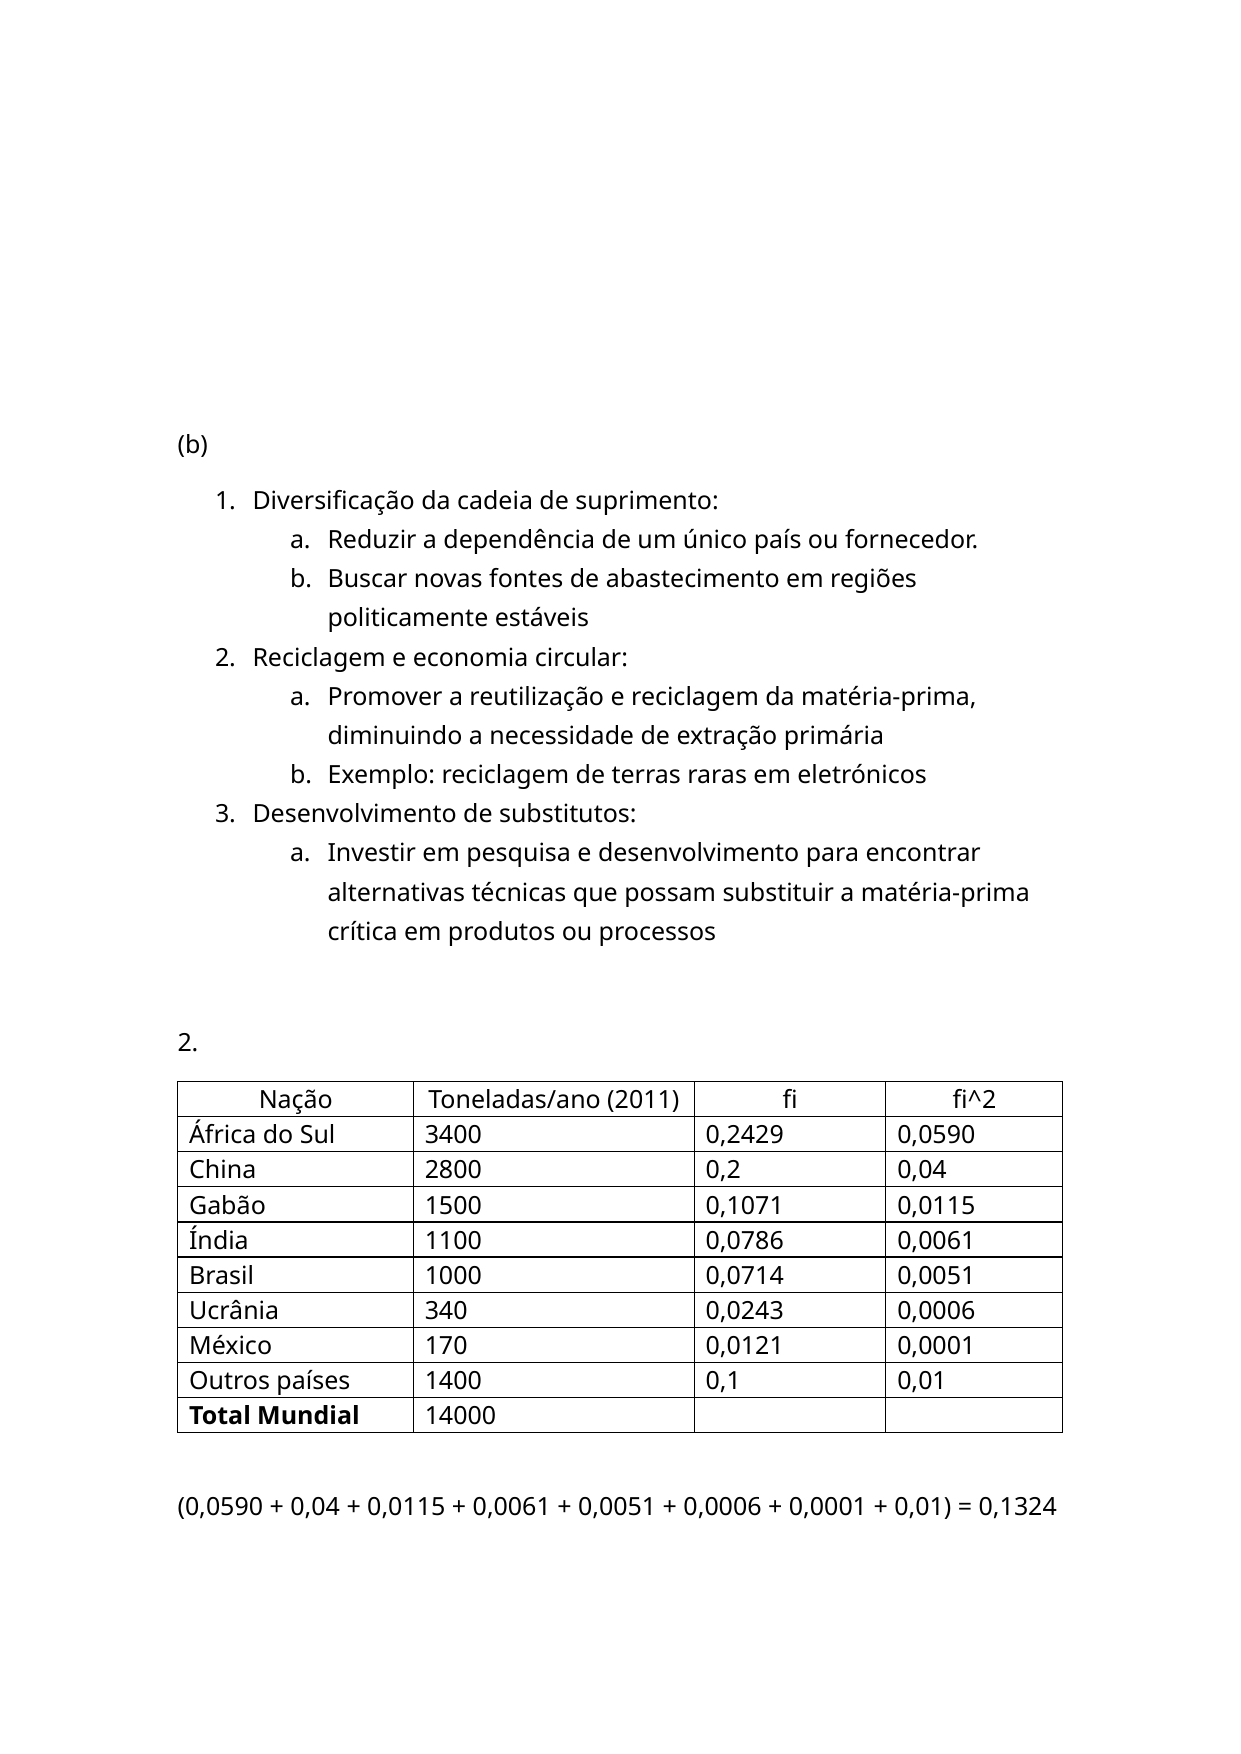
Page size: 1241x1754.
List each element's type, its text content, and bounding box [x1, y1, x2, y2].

table_cell 0,1 [695, 1363, 885, 1397]
list Promover a reutilização e reciclagem da matéria-prima, diminuindo a necessidade de extração primária [290, 678, 1063, 752]
table_cell 0,0061 [886, 1223, 1062, 1256]
table_cell 340 [414, 1293, 694, 1327]
table_cell 0,0006 [886, 1293, 1062, 1327]
table_cell 0,0001 [886, 1328, 1062, 1362]
table_cell Outros países [178, 1363, 413, 1397]
list Diversificação da cadeia de suprimento: [215, 483, 1063, 517]
table_cell [886, 1398, 1062, 1432]
list Exemplo: reciclagem de terras raras em eletrónicos [290, 757, 1063, 791]
table_cell Índia [178, 1223, 413, 1256]
table_cell 1100 [414, 1223, 694, 1256]
table_cell 0,0714 [695, 1258, 885, 1292]
table_cell 0,2429 [695, 1117, 885, 1151]
table_cell 0,0590 [886, 1117, 1062, 1151]
table_cell China [178, 1152, 413, 1186]
table_cell México [178, 1328, 413, 1362]
table_header Nação [178, 1082, 413, 1116]
text 2. [177, 1025, 1063, 1059]
table_header fi [695, 1082, 885, 1116]
text (b) [177, 427, 1063, 461]
list Reciclagem e economia circular: [215, 639, 1063, 673]
table_cell Brasil [178, 1258, 413, 1292]
table_cell 0,0051 [886, 1258, 1062, 1292]
table_cell 0,04 [886, 1152, 1062, 1186]
table_cell 170 [414, 1328, 694, 1362]
table_cell 2800 [414, 1152, 694, 1186]
list Desenvolvimento de substitutos: [215, 796, 1063, 830]
table_cell 14000 [414, 1398, 694, 1432]
table_cell 0,0121 [695, 1328, 885, 1362]
list Investir em pesquisa e desenvolvimento para encontrar alternativas técnicas que possam substituir a matéria-prima crítica em produtos ou processos [290, 835, 1063, 947]
table_cell Ucrânia [178, 1293, 413, 1327]
table_cell 0,0115 [886, 1187, 1062, 1221]
table_cell 0,0243 [695, 1293, 885, 1327]
table_cell Gabão [178, 1187, 413, 1221]
table_header Toneladas/ano (2011) [414, 1082, 694, 1116]
list Reduzir a dependência de um único país ou fornecedor. [290, 522, 1063, 556]
table_cell 1500 [414, 1187, 694, 1221]
table_cell África do Sul [178, 1117, 413, 1151]
table_cell [695, 1398, 885, 1432]
table_cell 1000 [414, 1258, 694, 1292]
table_header fi^2 [886, 1082, 1062, 1116]
table_cell 0,1071 [695, 1187, 885, 1221]
text (0,0590 + 0,04 + 0,0115 + 0,0061 + 0,0051 + 0,0006 + 0,0001 + 0,01) = 0,1324 [177, 1489, 1063, 1523]
list Buscar novas fontes de abastecimento em regiões politicamente estáveis [290, 561, 1063, 634]
table_cell 0,01 [886, 1363, 1062, 1397]
table_cell 1400 [414, 1363, 694, 1397]
table_cell 0,2 [695, 1152, 885, 1186]
table_cell Total Mundial [178, 1398, 413, 1432]
table_cell 0,0786 [695, 1223, 885, 1256]
table_cell 3400 [414, 1117, 694, 1151]
